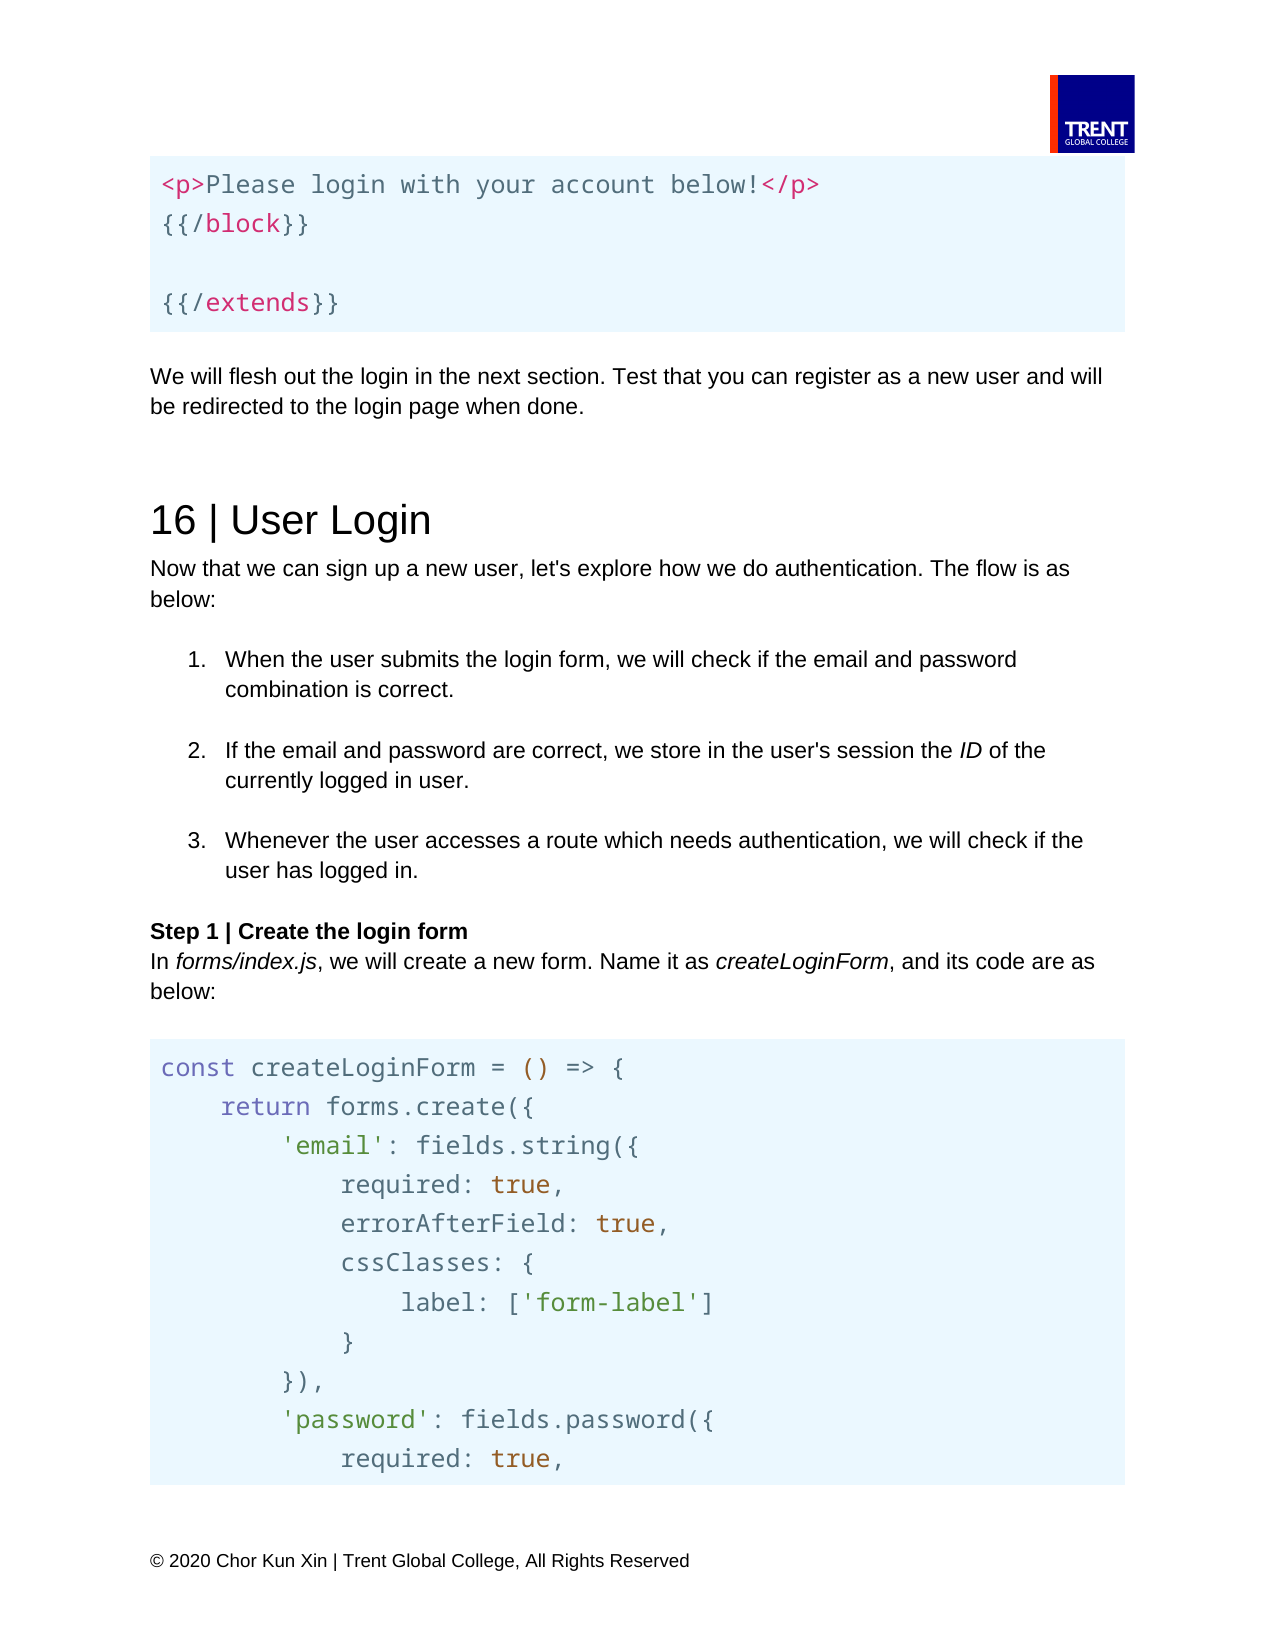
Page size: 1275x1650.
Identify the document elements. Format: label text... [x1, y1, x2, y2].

subtitle 16 | User Login [150, 495, 1125, 543]
list When the user submits the login form, we will check if the email and password combination is correct. [187, 646, 1125, 733]
text In forms/index.js, we will create a new form. Name it as createLoginForm, and its code are as below: [150, 948, 1125, 1005]
list Whenever the user accesses a route which needs authentication, we will check if the user has logged in. [187, 827, 1125, 884]
picture [1050, 75, 1135, 153]
text Now that we can sign up a new user, let's explore how we do authentication. The flow is as below: [150, 555, 1125, 612]
text Step 1 | Create the login form [150, 918, 1125, 944]
table_header {{#extends 'base'}} {{#block 'content'}} <h1>Login</h1> <p>Please login with your account below!</p> {{/block}} {{/extends}} [150, 156, 1125, 332]
list If the email and password are correct, we store in the user's session the ID of the currently logged in user. [187, 737, 1125, 823]
text We will flesh out the login in the next section. Test that you can register as a new user and will be redirected to the login page when done. [150, 363, 1125, 419]
